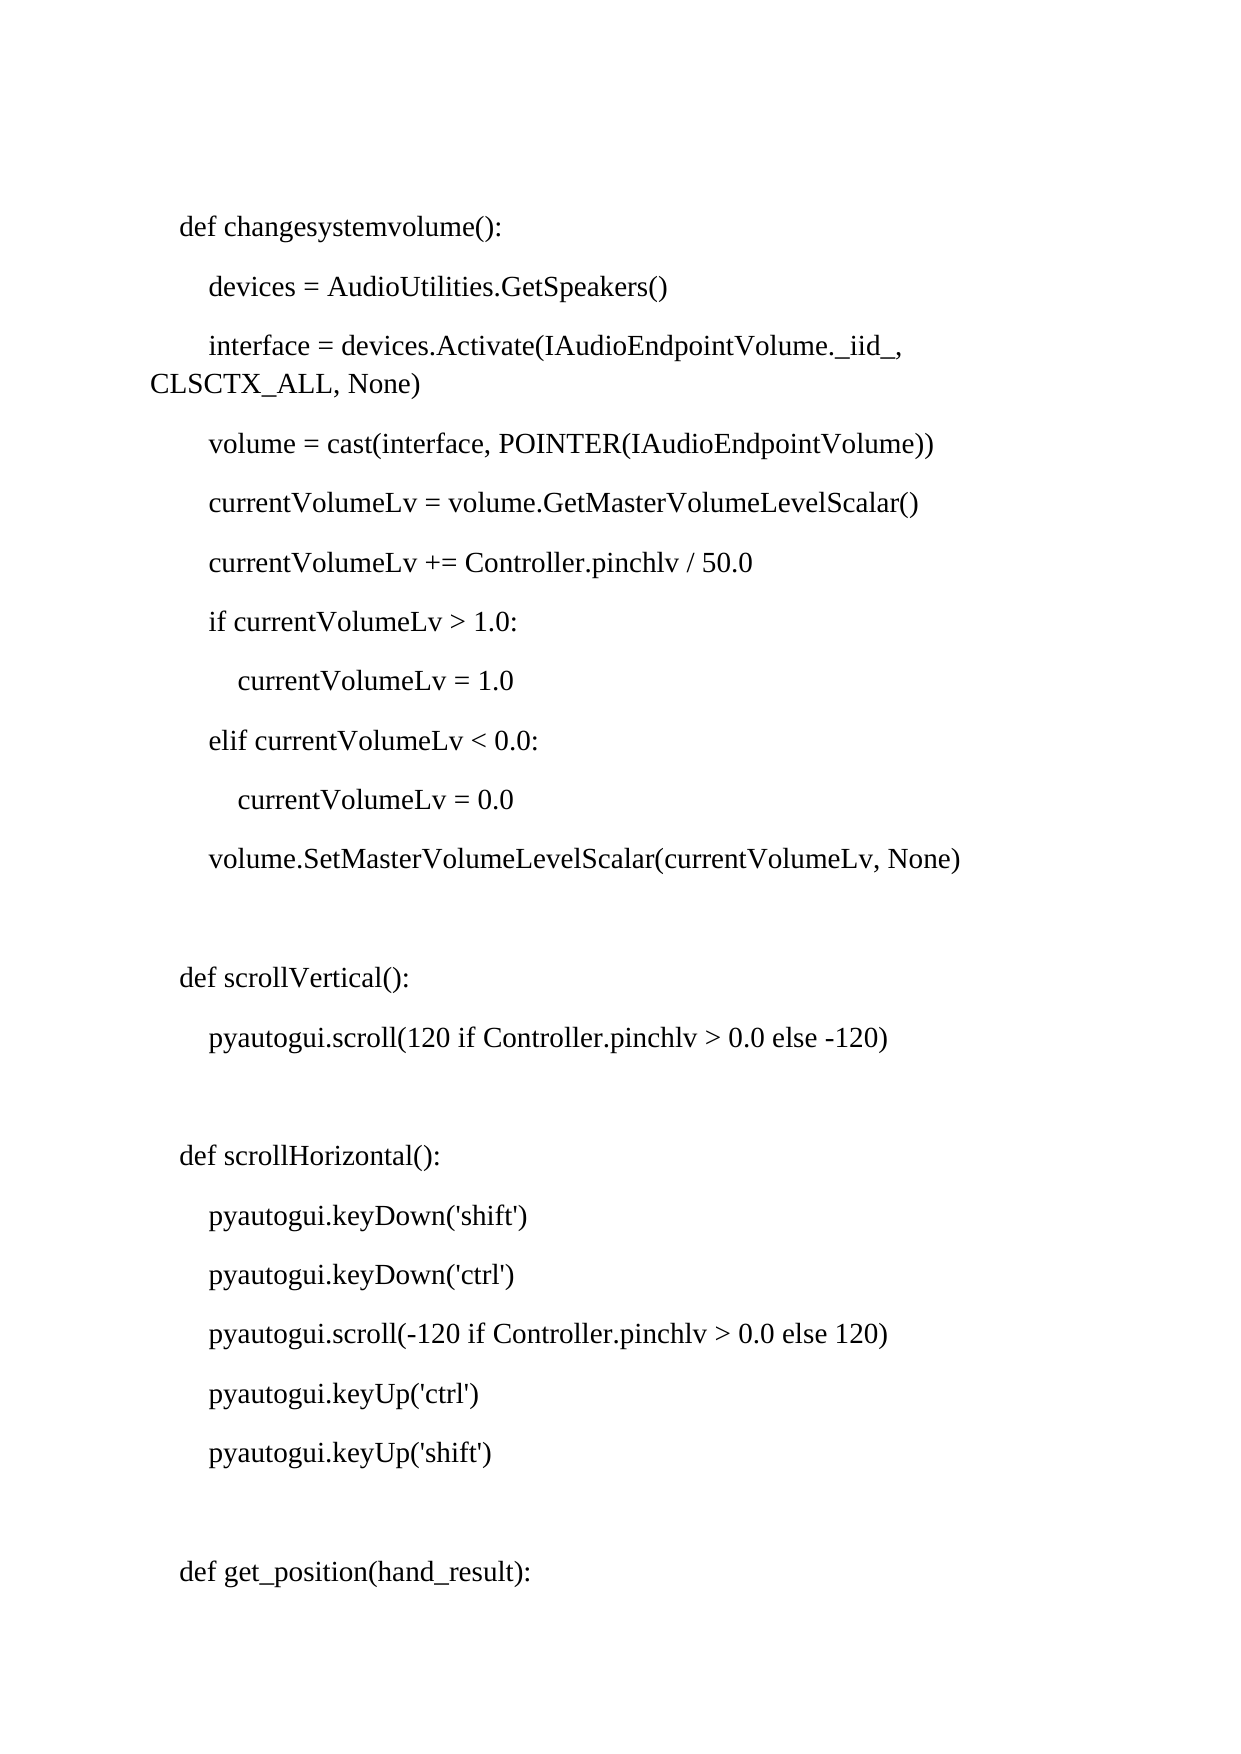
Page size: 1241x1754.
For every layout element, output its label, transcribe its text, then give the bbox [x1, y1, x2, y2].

text pyautogui.keyUp('shift') [150, 1435, 1090, 1469]
text elif currentVolumeLv < 0.0: [150, 723, 1090, 756]
text def changesystemvolume(): [150, 209, 1090, 243]
text pyautogui.keyDown('shift') [150, 1198, 1090, 1231]
text def scrollHorizontal(): [150, 1138, 1090, 1172]
text currentVolumeLv = volume.GetMasterVolumeLevelScalar() [150, 485, 1090, 519]
text pyautogui.scroll(-120 if Controller.pinchlv > 0.0 else 120) [150, 1317, 1090, 1350]
text currentVolumeLv = 0.0 [150, 782, 1090, 816]
text interface = devices.Activate(IAudioEndpointVolume._iid_, CLSCTX_ALL, None) [150, 328, 1090, 400]
text if currentVolumeLv > 1.0: [150, 604, 1090, 638]
text volume = cast(interface, POINTER(IAudioEndpointVolume)) [150, 426, 1090, 459]
text pyautogui.keyDown('ctrl') [150, 1257, 1090, 1291]
text def scrollVertical(): [150, 960, 1090, 994]
text pyautogui.keyUp('ctrl') [150, 1376, 1090, 1409]
text pyautogui.scroll(120 if Controller.pinchlv > 0.0 else -120) [150, 1020, 1090, 1053]
text currentVolumeLv = 1.0 [150, 663, 1090, 697]
text devices = AudioUtilities.GetSpeakers() [150, 269, 1090, 302]
text currentVolumeLv += Controller.pinchlv / 50.0 [150, 545, 1090, 578]
text def get_position(hand_result): [150, 1554, 1090, 1588]
text volume.SetMasterVolumeLevelScalar(currentVolumeLv, None) [150, 842, 1090, 875]
